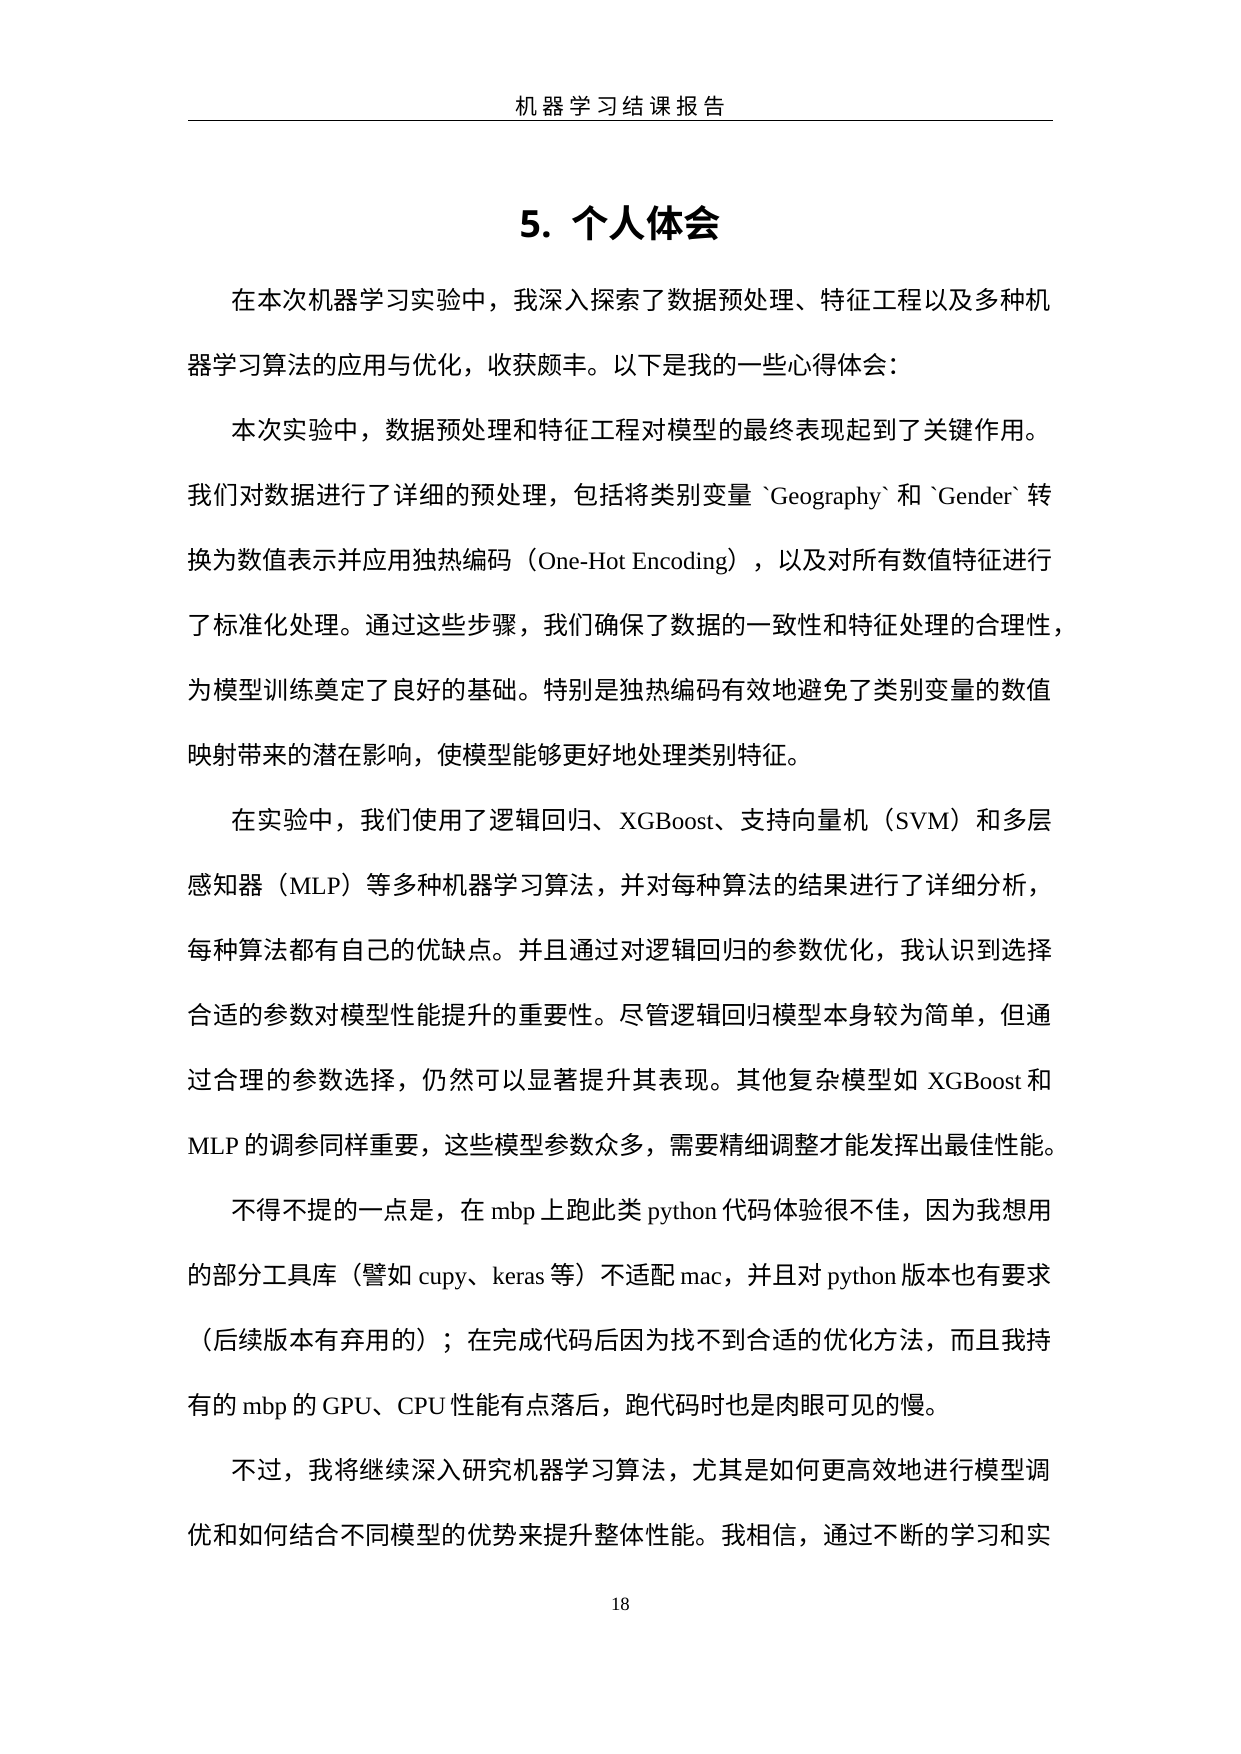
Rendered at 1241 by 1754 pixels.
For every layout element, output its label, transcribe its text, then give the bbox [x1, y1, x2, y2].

text 在实验中，我们使用了逻辑回归、XGBoost、支持向量机（SVM）和多层感知器（MLP）等多种机器学习算法，并对每种算法的结果进行了详细分析，每种算法都有自己的优缺点。并且通过对逻辑回归的参数优化，我认识到选择合适的参数对模型性能提升的重要性。尽管逻辑回归模型本身较为简单，但通过合理的参数选择，仍然可以显著提升其表现。其他复杂模型如XGBoost和MLP的调参同样重要，这些模型参数众多，需要精细调整才能发挥出最佳性能。 [187, 786, 1053, 1176]
text 本次实验中，数据预处理和特征工程对模型的最终表现起到了关键作用。我们对数据进行了详细的预处理，包括将类别变量 `Geography` 和 `Gender` 转换为数值表示并应用独热编码（One-Hot Encoding），以及对所有数值特征进行了标准化处理。通过这些步骤，我们确保了数据的一致性和特征处理的合理性，为模型训练奠定了良好的基础。特别是独热编码有效地避免了类别变量的数值映射带来的潜在影响，使模型能够更好地处理类别特征。 [187, 396, 1053, 786]
text 不得不提的一点是，在mbp上跑此类python代码体验很不佳，因为我想用的部分工具库（譬如cupy、keras等）不适配mac，并且对python版本也有要求（后续版本有弃用的）；在完成代码后因为找不到合适的优化方法，而且我持有的mbp的GPU、CPU性能有点落后，跑代码时也是肉眼可见的慢。 [187, 1176, 1053, 1436]
subtitle 5. 个人体会 [187, 189, 1053, 254]
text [187, 1436, 1053, 1566]
text 在本次机器学习实验中，我深入探索了数据预处理、特征工程以及多种机器学习算法的应用与优化，收获颇丰。以下是我的一些心得体会： [187, 266, 1053, 396]
